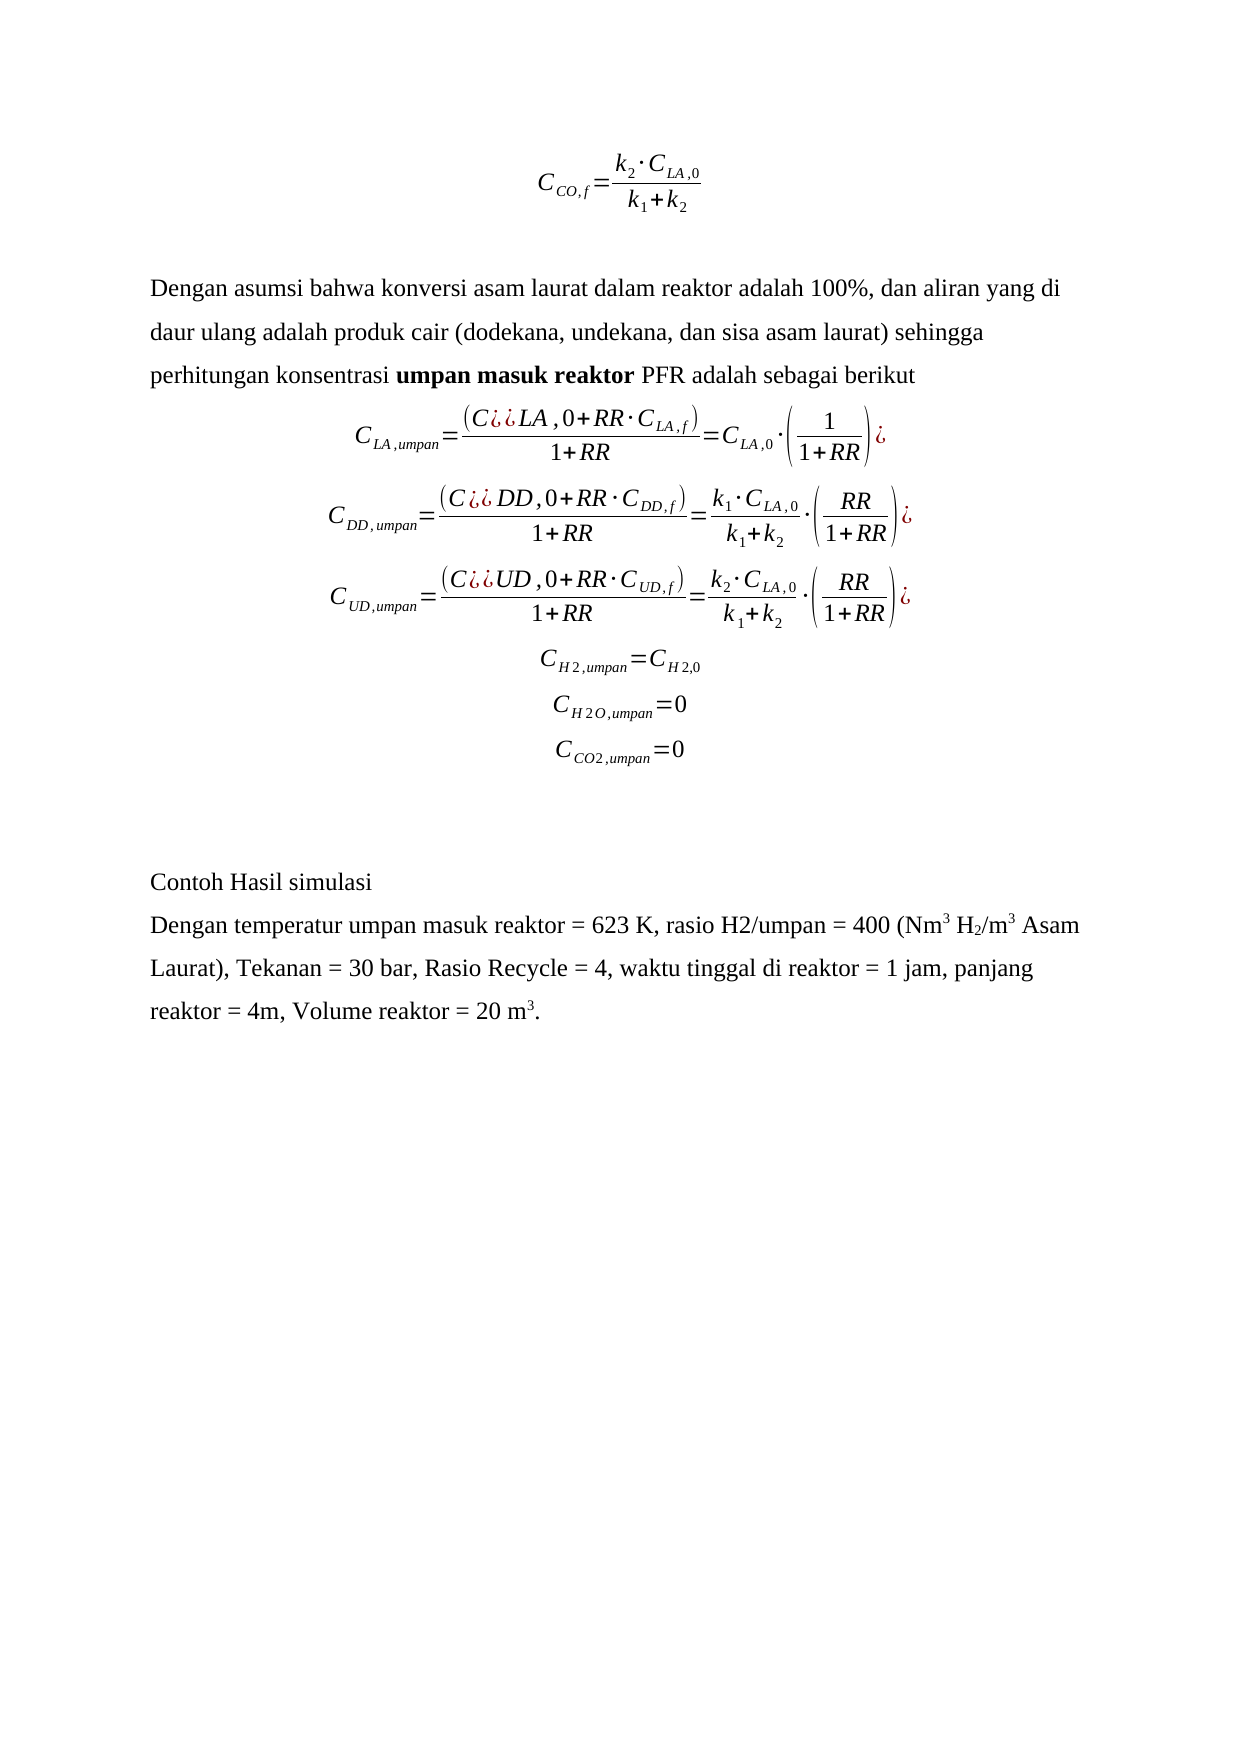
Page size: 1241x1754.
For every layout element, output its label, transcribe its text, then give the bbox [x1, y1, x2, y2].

text Dengan temperatur umpan masuk reaktor = 623 K, rasio H2/umpan = 400 (Nm3 H2/m3 Asam Laurat), Tekanan = 30 bar, Rasio Recycle = 4, waktu tinggal di reaktor = 1 jam, panjang reaktor = 4m, Volume reaktor = 20 m3. [150, 910, 1090, 1025]
text Dengan asumsi bahwa konversi asam laurat dalam reaktor adalah 100%, dan aliran yang di daur ulang adalah produk cair (dodekana, undekana, dan sisa asam laurat) sehingga perhitungan konsentrasi umpan masuk reaktor PFR adalah sebagai berikut [150, 273, 1090, 388]
text Contoh Hasil simulasi [150, 867, 1090, 896]
